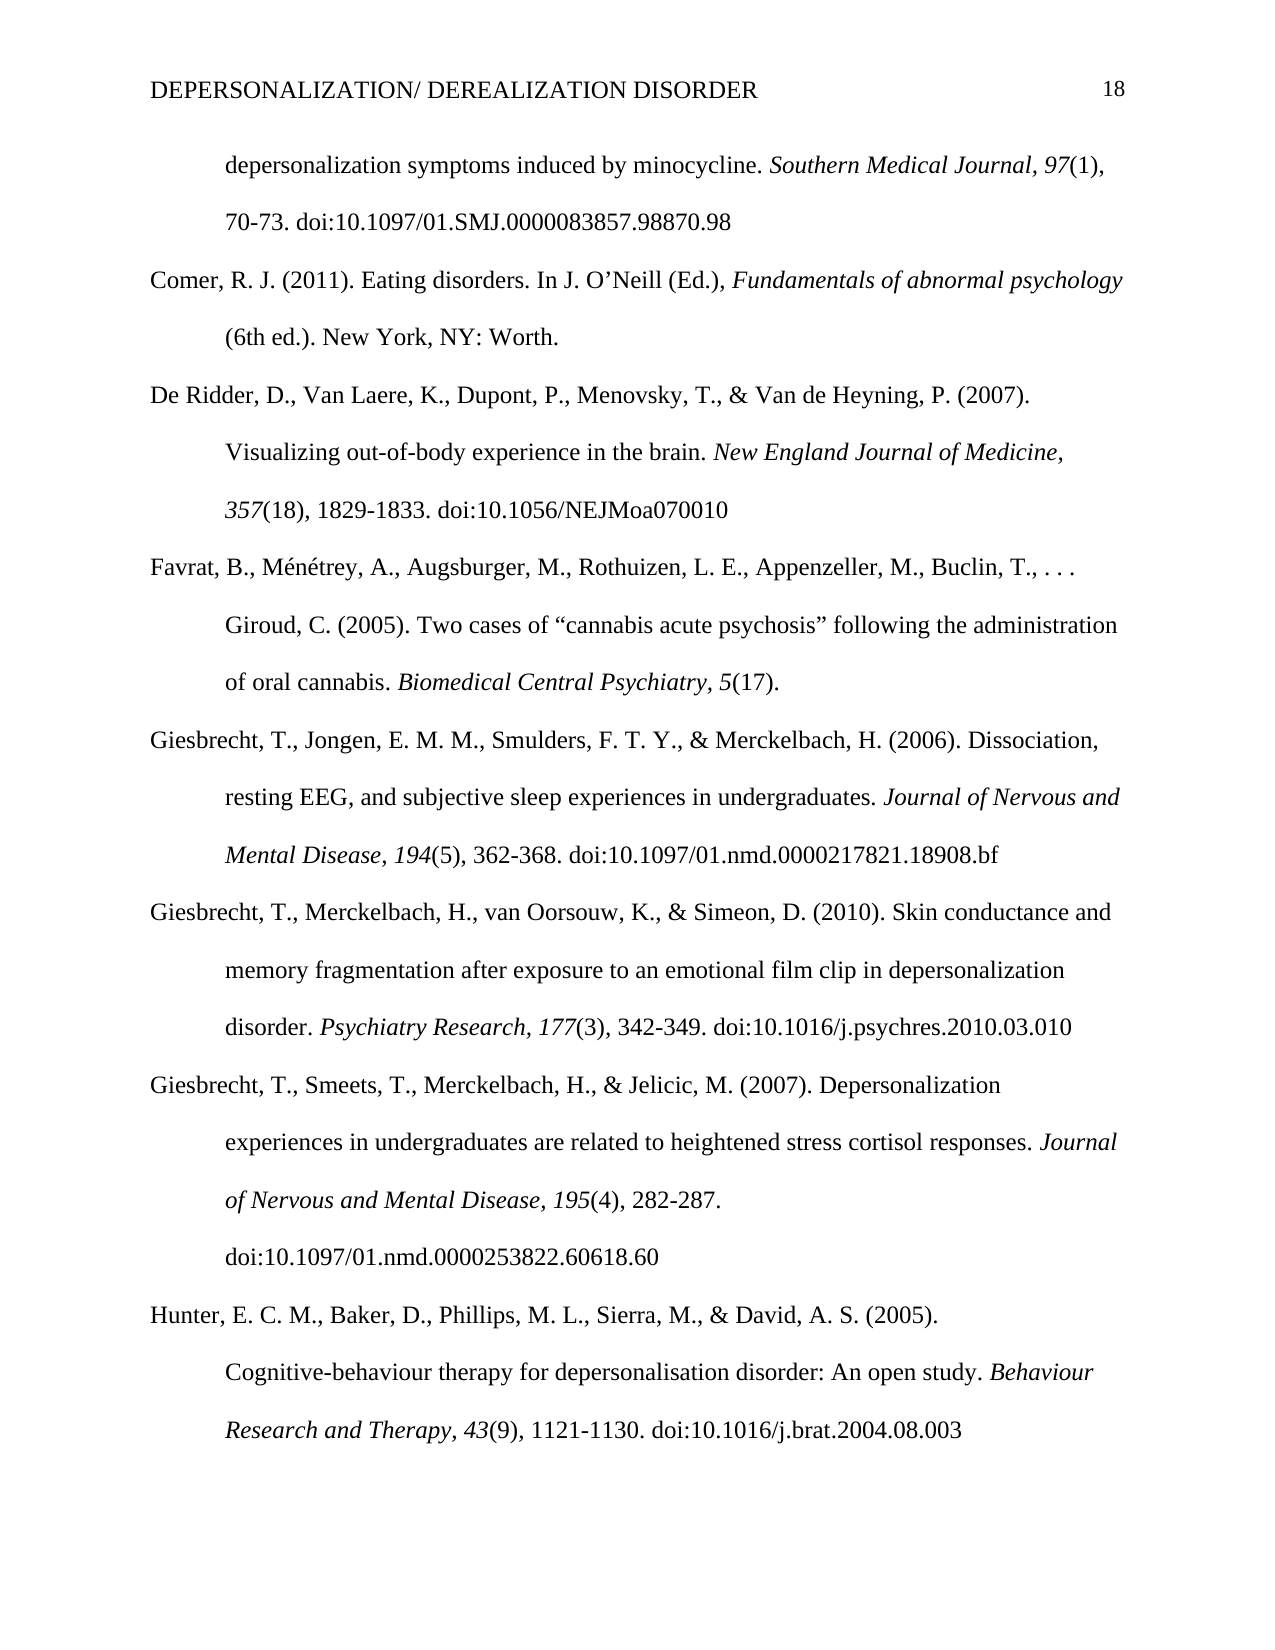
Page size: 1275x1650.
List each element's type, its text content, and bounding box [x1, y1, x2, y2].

text Cognitive-behaviour therapy for depersonalisation disorder: An open study. Behaviour [150, 1357, 1125, 1386]
text Visualizing out-of-body experience in the brain. New England Journal of Medicine, 357(18), 1829-1833. doi:10.1056/NEJMoa070010 [225, 437, 1125, 524]
text (6th ed.). New York, NY: Worth. [225, 322, 1125, 351]
text experiences in undergraduates are related to heightened stress cortisol responses. Journal of Nervous and Mental Disease, 195(4), 282-287. [225, 1127, 1125, 1214]
text resting EEG, and subjective sleep experiences in undergraduates. Journal of Nervous and Mental Disease, 194(5), 362-368. doi:10.1097/01.nmd.0000217821.18908.bf [225, 782, 1125, 869]
text memory fragmentation after exposure to an emotional film clip in depersonalization disorder. Psychiatry Research, 177(3), 342-349. doi:10.1016/j.psychres.2010.03.010 [225, 955, 1125, 1041]
text Comer, R. J. (2011). Eating disorders. In J. O’Neill (Ed.), Fundamentals of abnormal psychology [150, 265, 1125, 294]
text Giroud, C. (2005). Two cases of “cannabis acute psychosis” following the administration of oral cannabis. Biomedical Central Psychiatry, 5(17). [225, 610, 1125, 696]
text De Ridder, D., Van Laere, K., Dupont, P., Menovsky, T., & Van de Heyning, P. (2007). [150, 380, 1125, 409]
text Giesbrecht, T., Jongen, E. M. M., Smulders, F. T. Y., & Merckelbach, H. (2006). Dissociation, [150, 725, 1125, 754]
text Giesbrecht, T., Merckelbach, H., van Oorsouw, K., & Simeon, D. (2010). Skin conductance and [150, 897, 1125, 926]
text depersonalization symptoms induced by minocycline. Southern Medical Journal, 97(1), 70-73. doi:10.1097/01.SMJ.0000083857.98870.98 [225, 150, 1125, 236]
text Research and Therapy, 43(9), 1121-1130. doi:10.1016/j.brat.2004.08.003 [150, 1415, 1125, 1444]
text Giesbrecht, T., Smeets, T., Merckelbach, H., & Jelicic, M. (2007). Depersonalization [150, 1070, 1125, 1099]
text Hunter, E. C. M., Baker, D., Phillips, M. L., Sierra, M., & David, A. S. (2005). [150, 1300, 1125, 1329]
text doi:10.1097/01.nmd.0000253822.60618.60 [225, 1242, 1125, 1271]
text Favrat, B., Ménétrey, A., Augsburger, M., Rothuizen, L. E., Appenzeller, M., Buclin, T., . . . [150, 552, 1125, 581]
